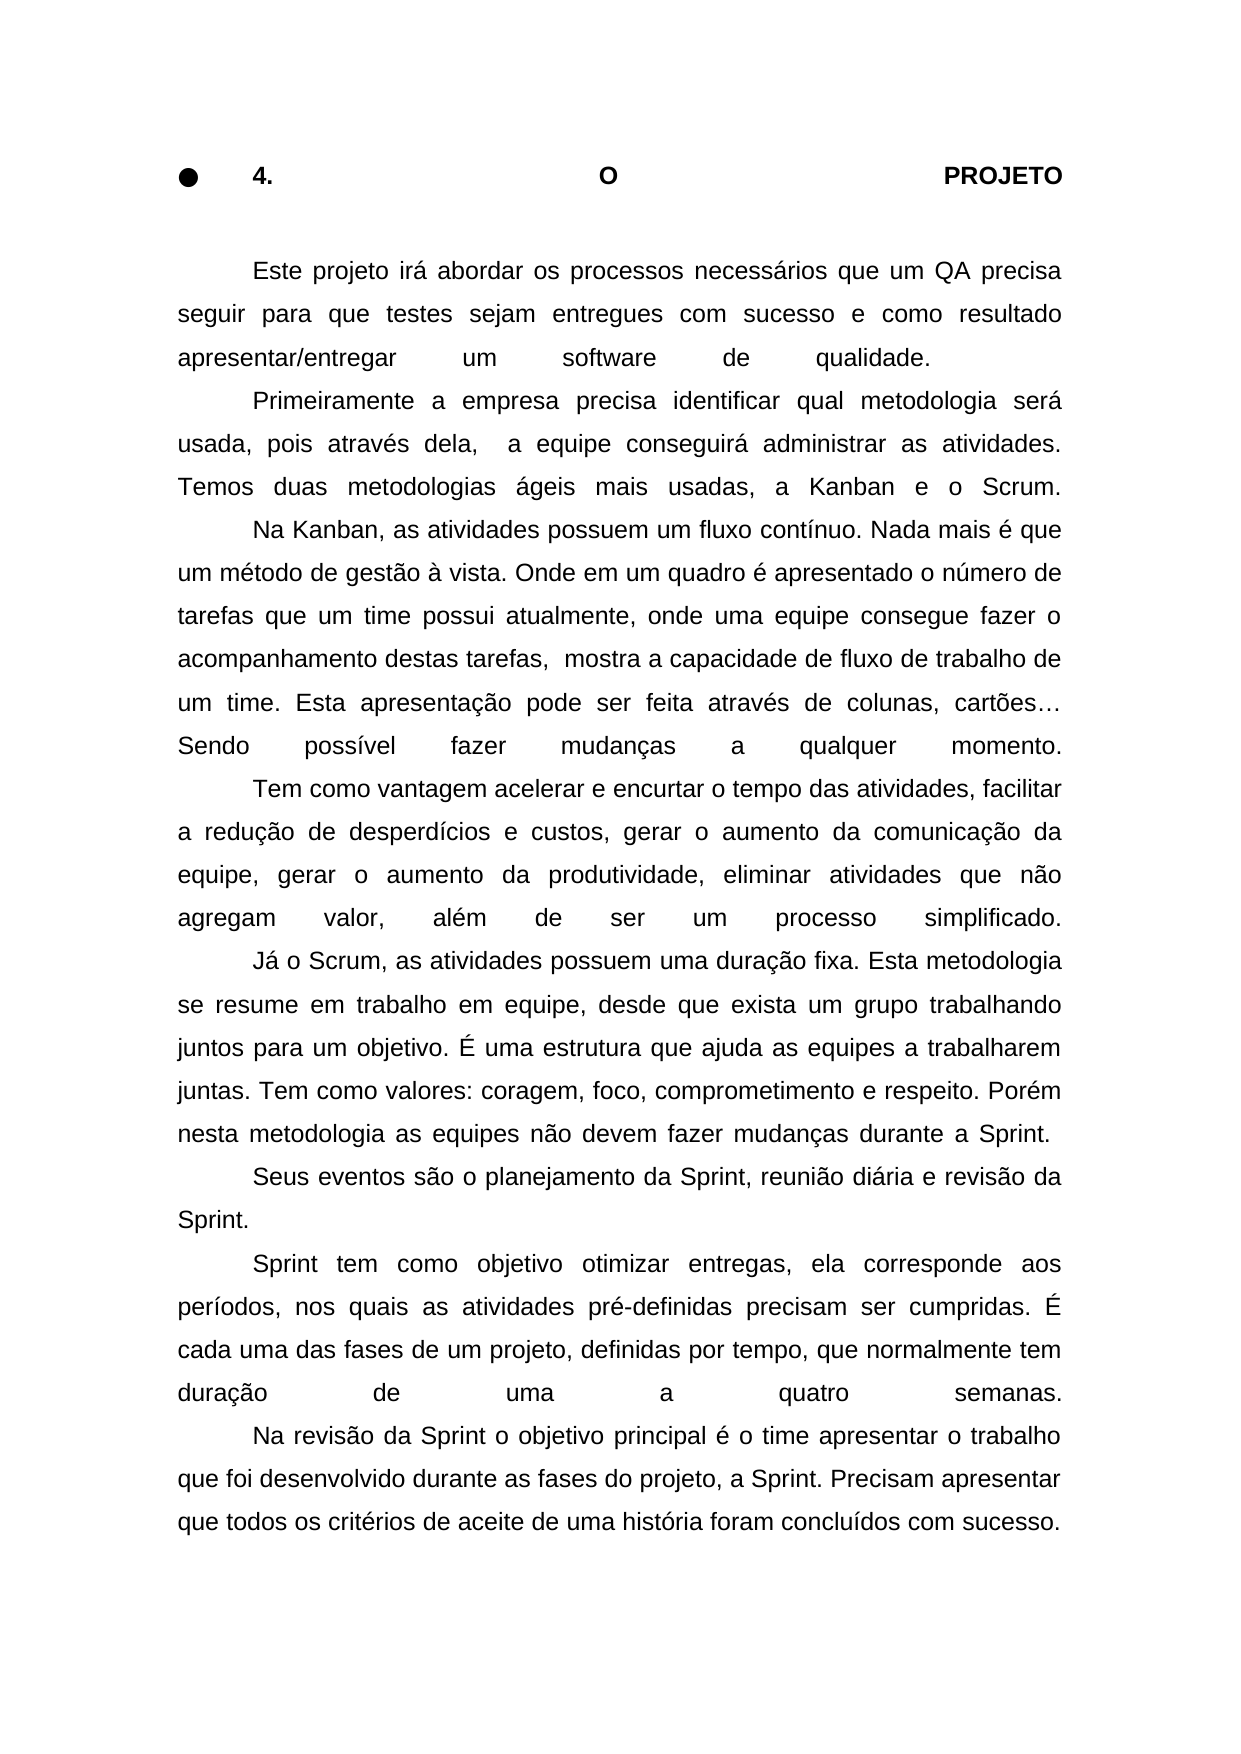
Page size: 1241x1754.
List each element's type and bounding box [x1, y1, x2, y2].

subtitle [177, 148, 1063, 1579]
